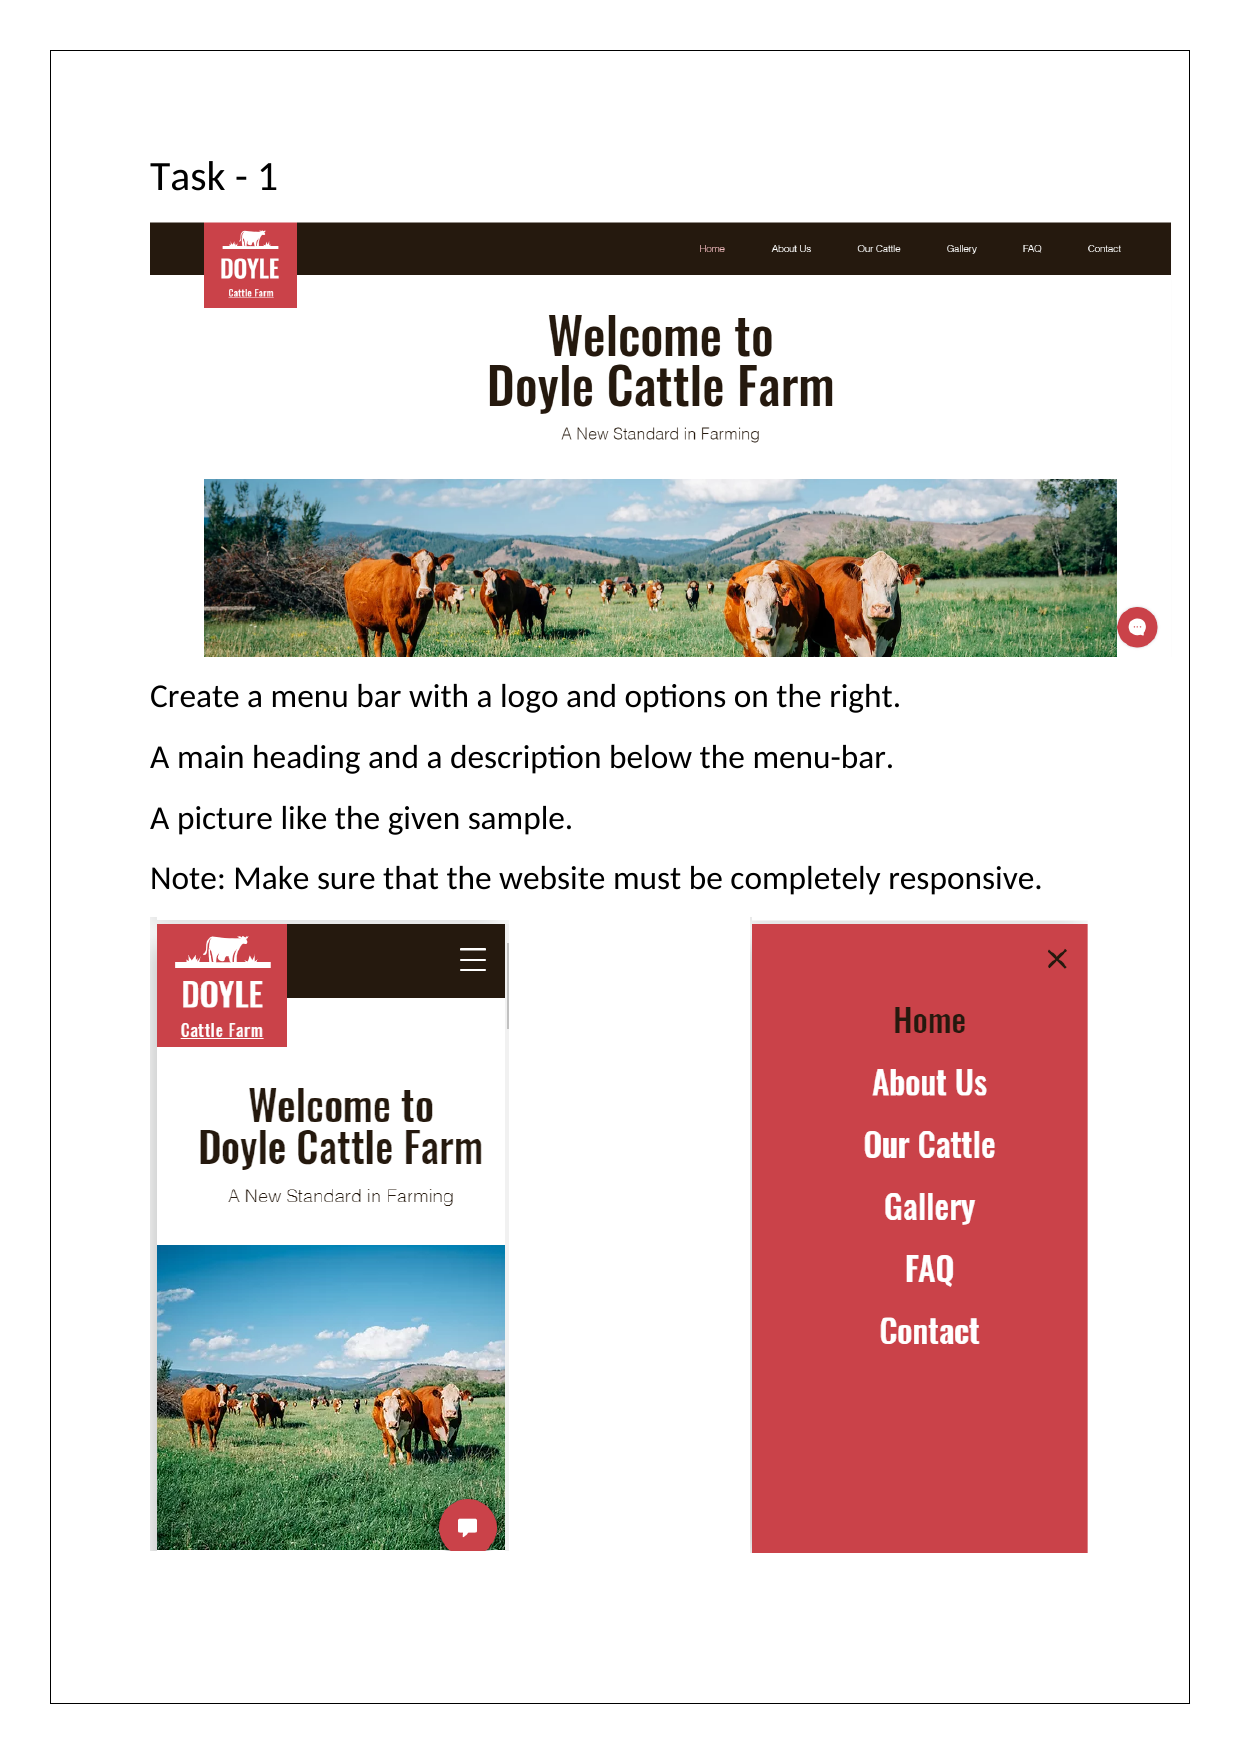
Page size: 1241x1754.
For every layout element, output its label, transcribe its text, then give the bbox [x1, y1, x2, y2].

text A main heading and a description below the menu-bar. [150, 736, 1090, 777]
text Note: Make sure that the website must be completely responsive. [150, 857, 1090, 898]
picture [750, 917, 1088, 1553]
picture [150, 917, 509, 1551]
text Create a menu bar with a logo and options on the right. [150, 675, 1090, 716]
picture [150, 221, 1172, 657]
text A picture like the given sample. [150, 797, 1090, 837]
text Task - 1 [150, 150, 1090, 201]
